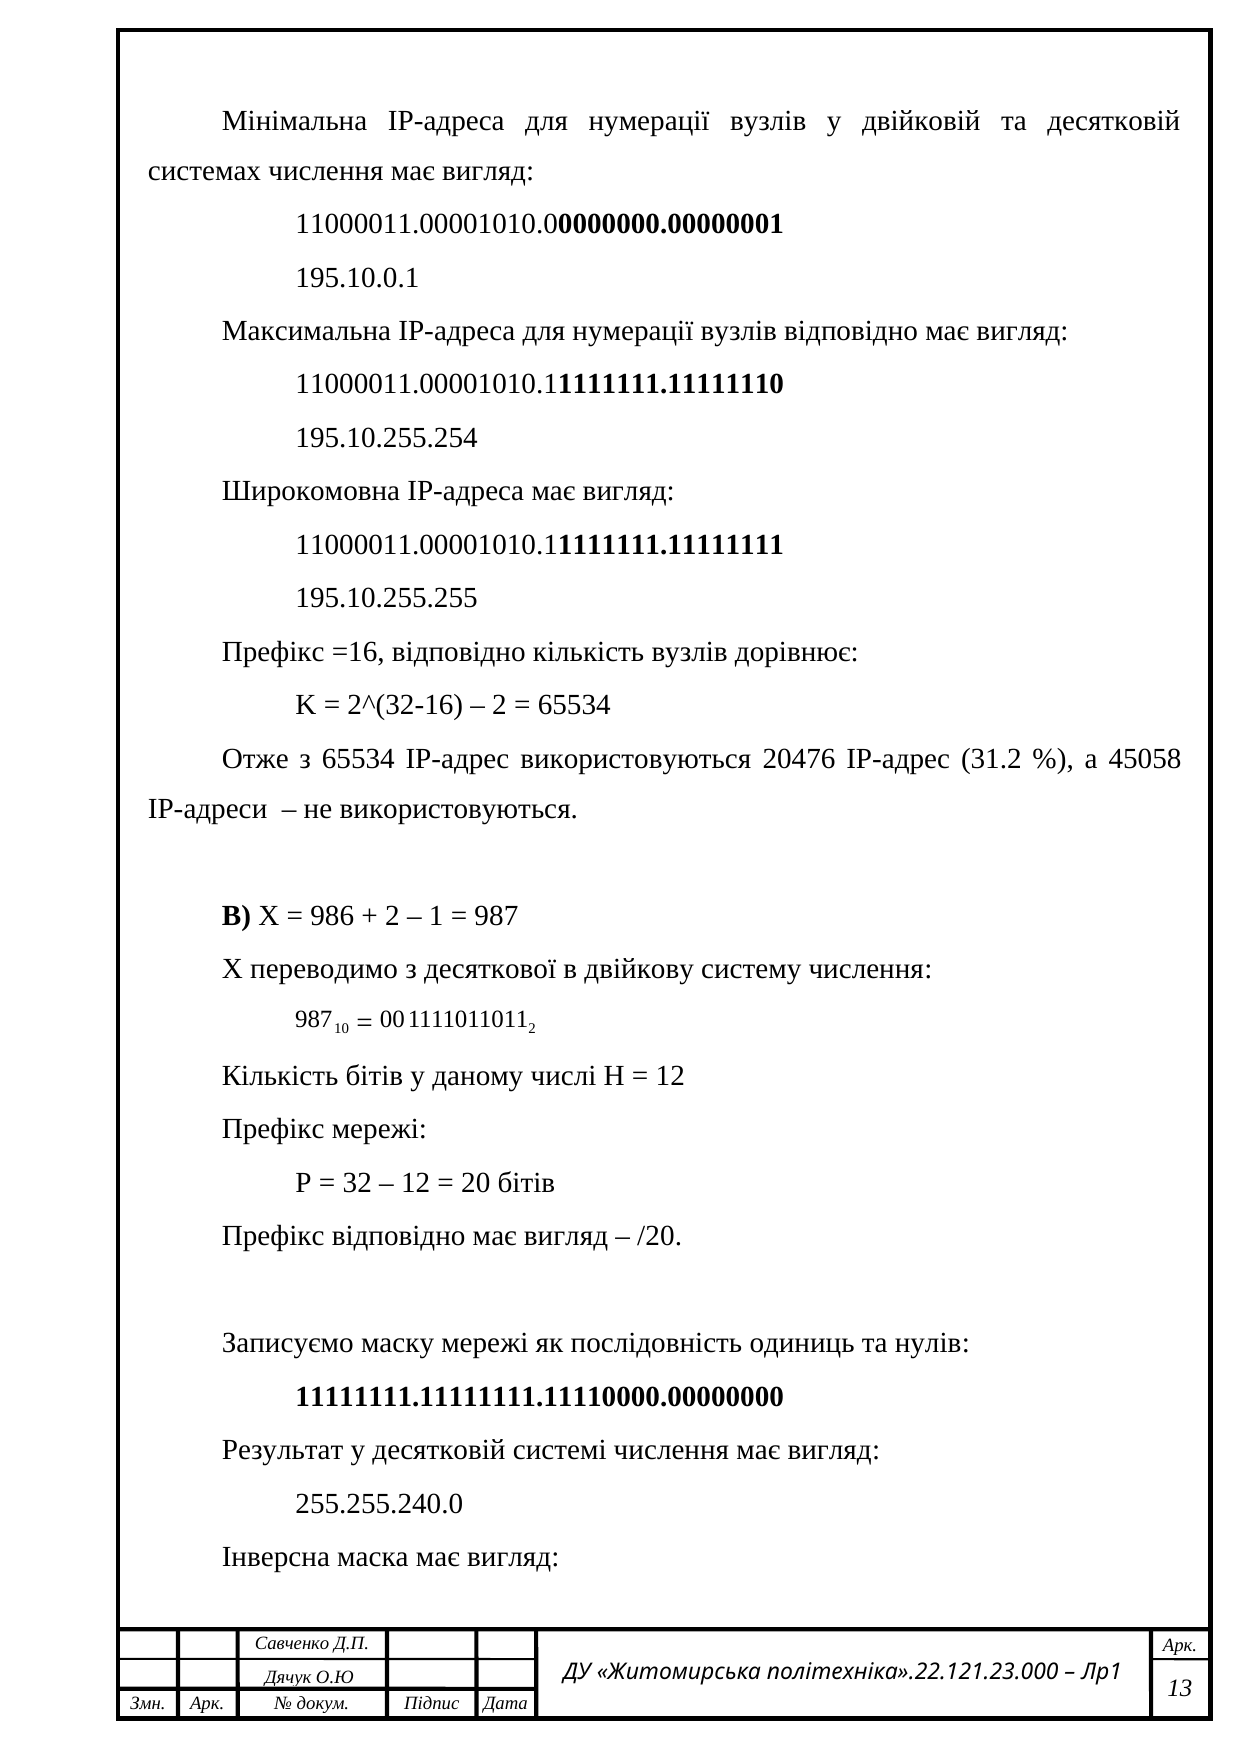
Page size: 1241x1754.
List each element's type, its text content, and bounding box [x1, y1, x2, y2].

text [148, 1432, 1181, 1466]
text Отже з 65534 IP-адрес використовуються 20476 IP-адрес (31.2 %), а 45058 IP-адреси – не використовуються. [148, 741, 1181, 824]
text Максимальна IP-адреса для нумерації вузлів відповідно має вигляд: [148, 313, 1181, 347]
text = [148, 1005, 1181, 1038]
text Префікс =16, відповідно кількість вузлів дорівнює: [148, 634, 1181, 667]
text 255.255.240.0 [148, 1486, 1181, 1519]
text X переводимо з десяткової в двійкову систему числення: [148, 951, 1181, 985]
text K = 2^(32-16) – 2 = 65534 [148, 687, 1181, 721]
text Кількість бітів у даному числі H = 12 [148, 1058, 1181, 1092]
text 195.10.255.255 [148, 580, 1181, 614]
text 11000011.00001010.00000000.00000001 [148, 206, 1181, 240]
text 11000011.00001010.11111111.11111110 [148, 367, 1181, 400]
text P = 32 – 12 = 20 бітів [148, 1165, 1181, 1199]
text 11000011.00001010.11111111.11111111 [148, 527, 1181, 561]
text 11111111.11111111.11110000.00000000 [148, 1379, 1181, 1412]
text Інверсна маска має вигляд: [148, 1539, 1181, 1573]
text Широкомовна IP-адреса має вигляд: [148, 473, 1181, 507]
text Мінімальна IP-адреса для нумерації вузлів у двійковій та десятковій системах числення має вигляд: [148, 103, 1181, 186]
text 195.10.0.1 [148, 260, 1181, 293]
text Префікс мережі: [148, 1112, 1181, 1145]
text B) X = 986 + 2 – 1 = 987 [148, 898, 1181, 931]
text Записуємо маску мережі як послідовність одиниць та нулів: [148, 1325, 1181, 1359]
text Префікс відповідно має вигляд – /20. [148, 1218, 1181, 1252]
text 195.10.255.254 [148, 420, 1181, 454]
